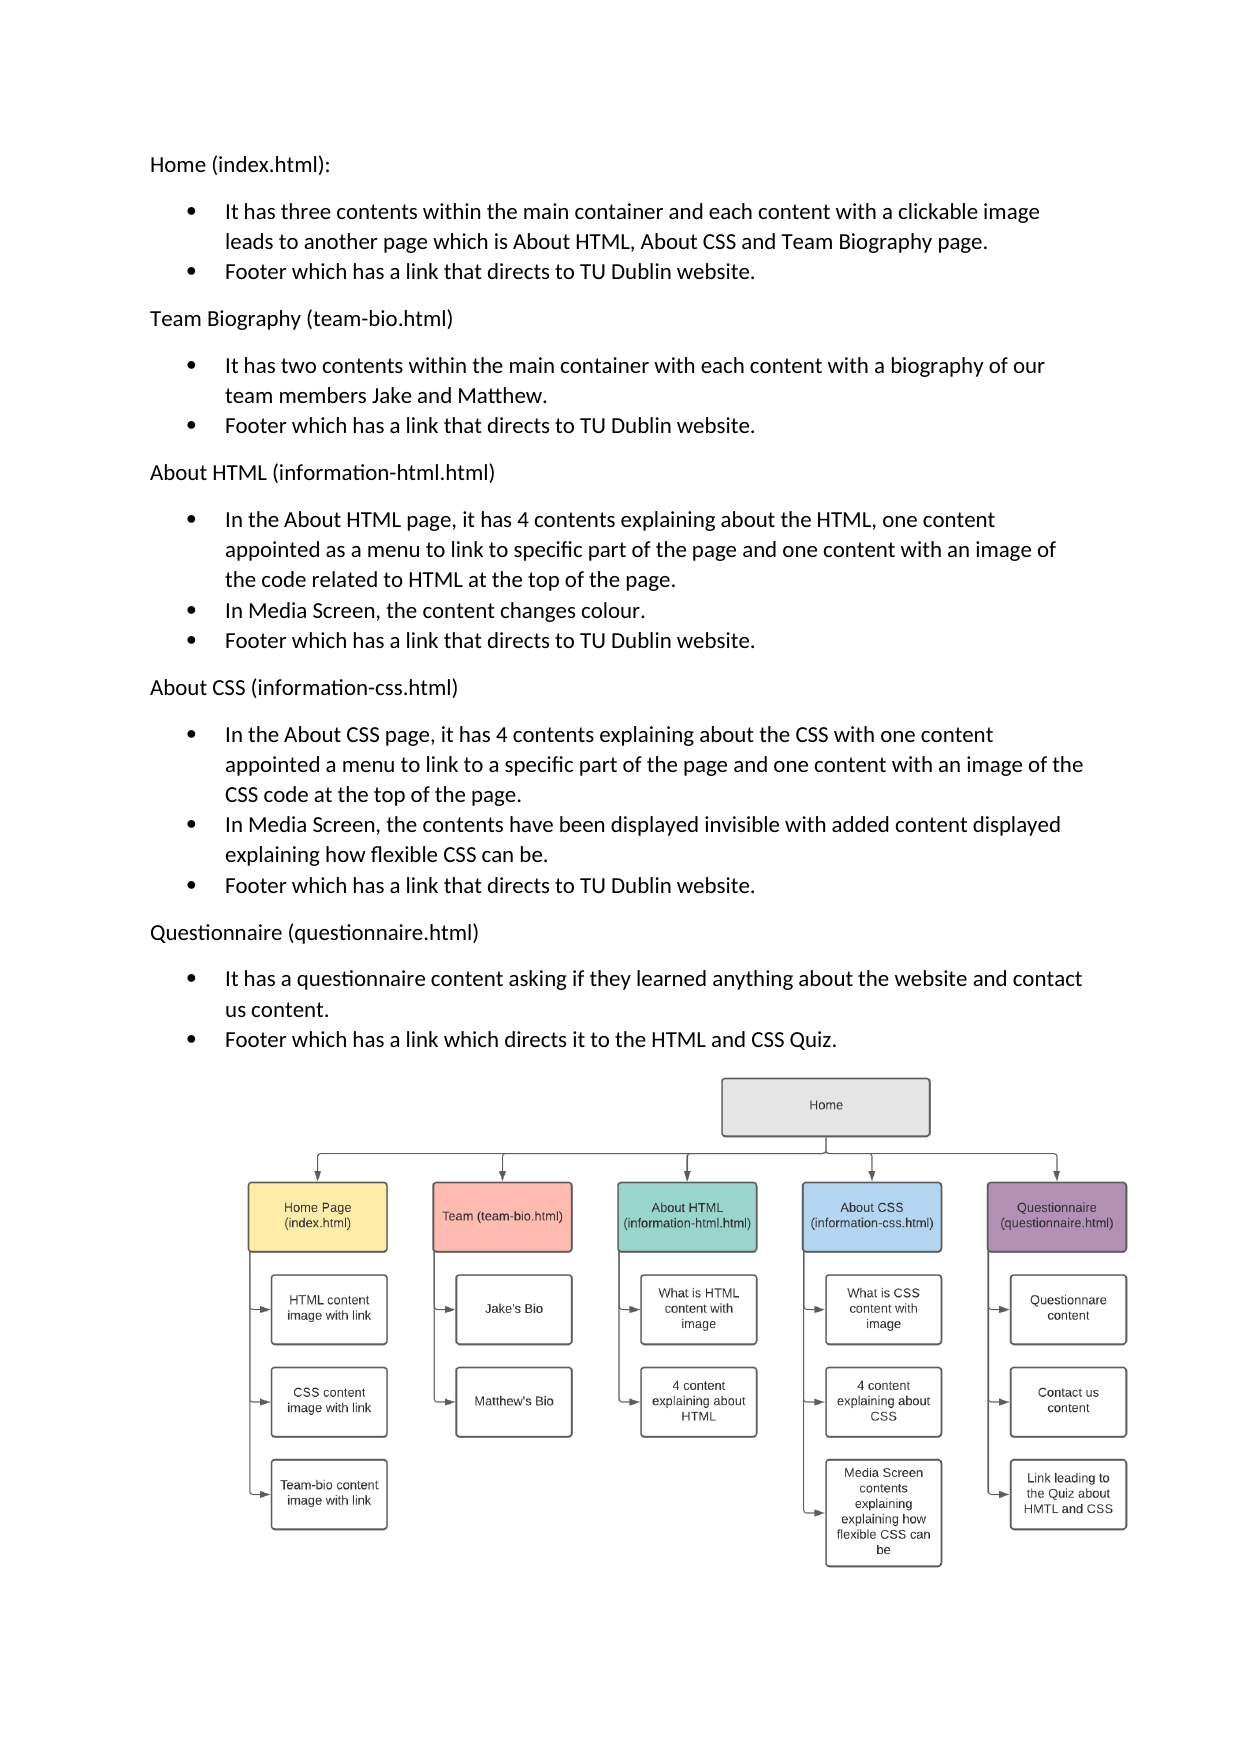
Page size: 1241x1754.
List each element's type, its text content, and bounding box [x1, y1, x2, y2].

list In the About CSS page, it has 4 contents explaining about the CSS with one content appointed a menu to link to a specific part of the page and one content with an image of the CSS code at the top of the page. [187, 720, 1090, 808]
text Home (index.html): [150, 150, 1090, 178]
list Footer which has a link that directs to TU Dublin website. [187, 411, 1090, 439]
list In Media Screen, the contents have been displayed invisible with added content displayed explaining how flexible CSS can be. [187, 810, 1090, 869]
list In Media Screen, the content changes colour. [187, 596, 1090, 624]
text Team Biography (team-bio.html) [150, 304, 1090, 332]
list Footer which has a link that directs to TU Dublin website. [187, 871, 1090, 899]
list Footer which has a link that directs to TU Dublin website. [187, 257, 1090, 285]
list It has two contents within the main container with each content with a biography of our team members Jake and Matthew. [187, 351, 1090, 409]
text About CSS (information-css.html) [150, 673, 1090, 701]
list Footer which has a link that directs to TU Dublin website. [187, 626, 1090, 654]
text Questionnaire (questionnaire.html) [150, 918, 1090, 946]
list Footer which has a link which directs it to the HTML and CSS Quiz. [187, 1025, 1090, 1053]
list It has three contents within the main container and each content with a clickable image leads to another page which is About HTML, About CSS and Team Biography page. [187, 197, 1090, 255]
picture [225, 1055, 1149, 1589]
list It has a questionnaire content asking if they learned anything about the website and contact us content. [187, 964, 1090, 1023]
text About HTML (information-html.html) [150, 458, 1090, 486]
list In the About HTML page, it has 4 contents explaining about the HTML, one content appointed as a menu to link to specific part of the page and one content with an image of the code related to HTML at the top of the page. [187, 505, 1090, 594]
